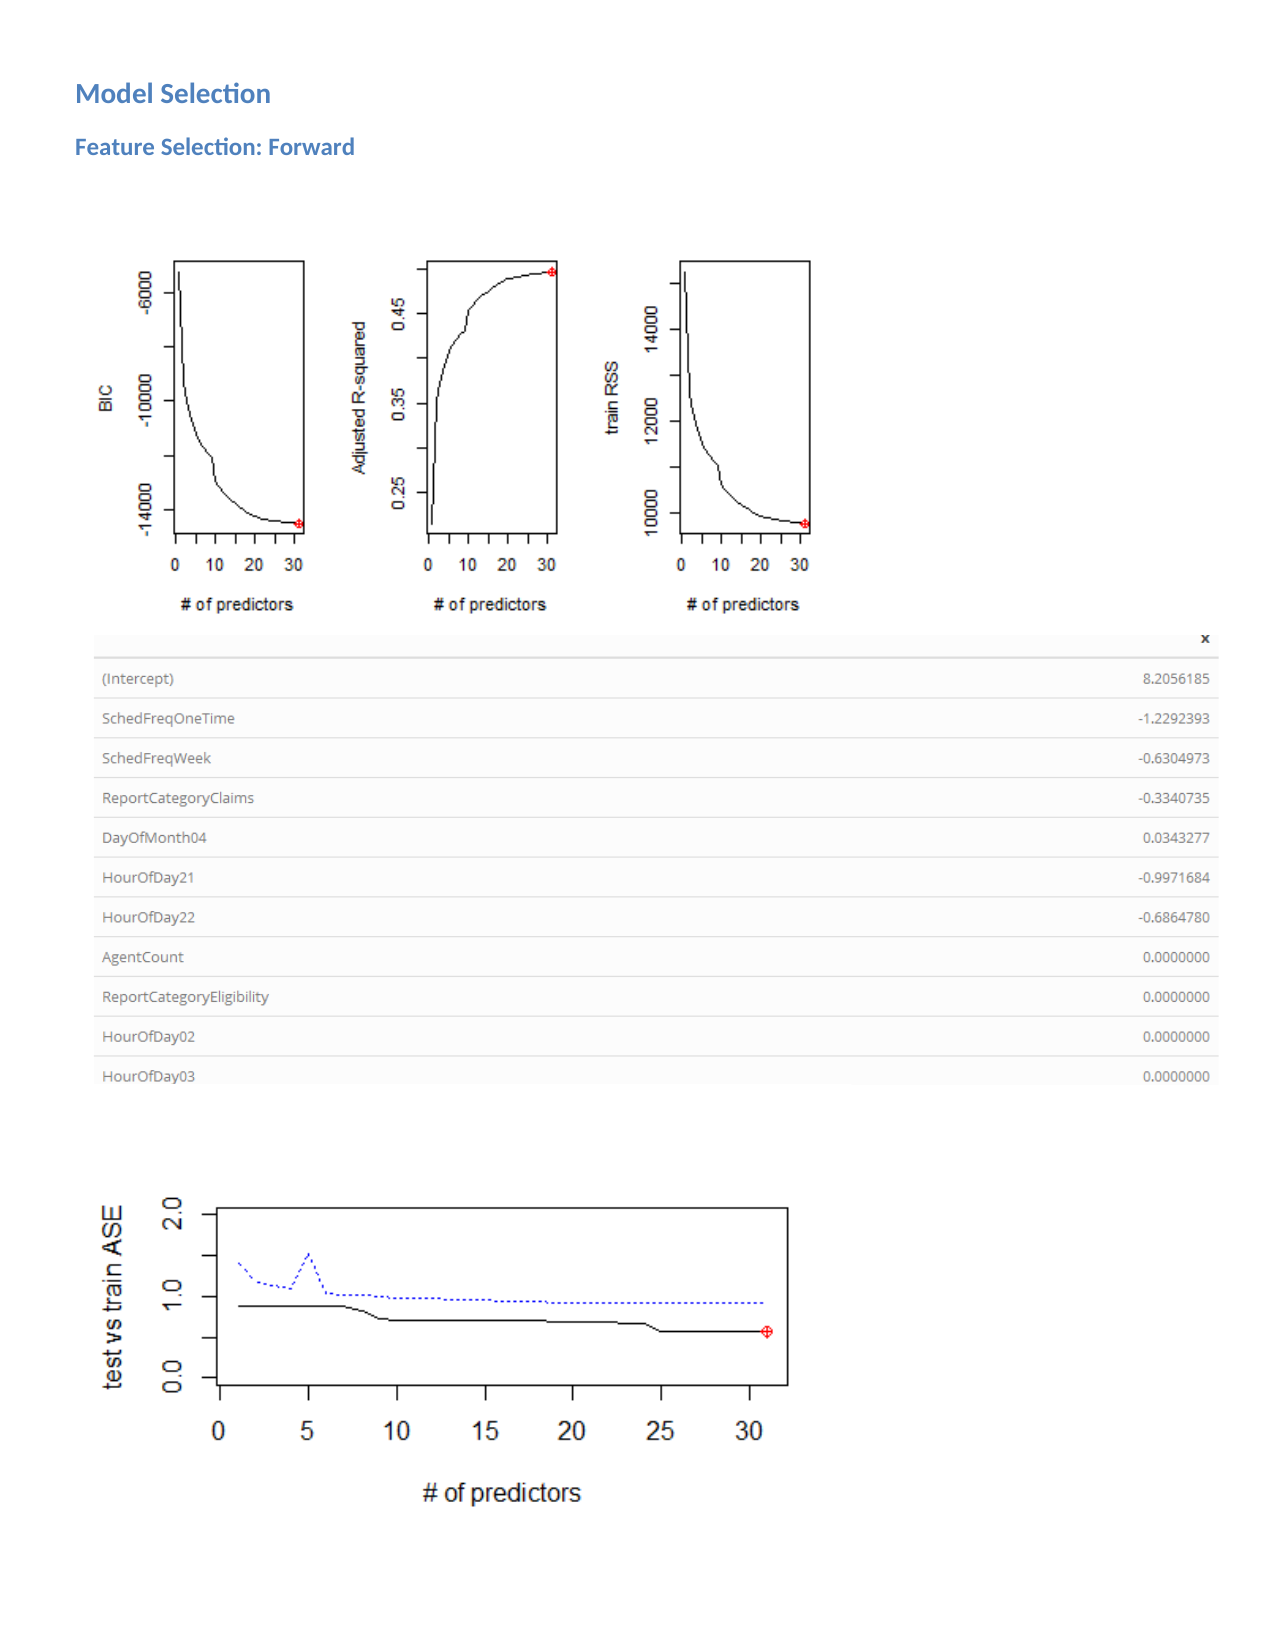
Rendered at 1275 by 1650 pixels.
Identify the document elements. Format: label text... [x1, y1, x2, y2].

subtitle Feature Selection: Forward [75, 131, 1200, 162]
picture [93, 180, 1219, 1540]
subtitle Model Selection [75, 75, 1200, 111]
